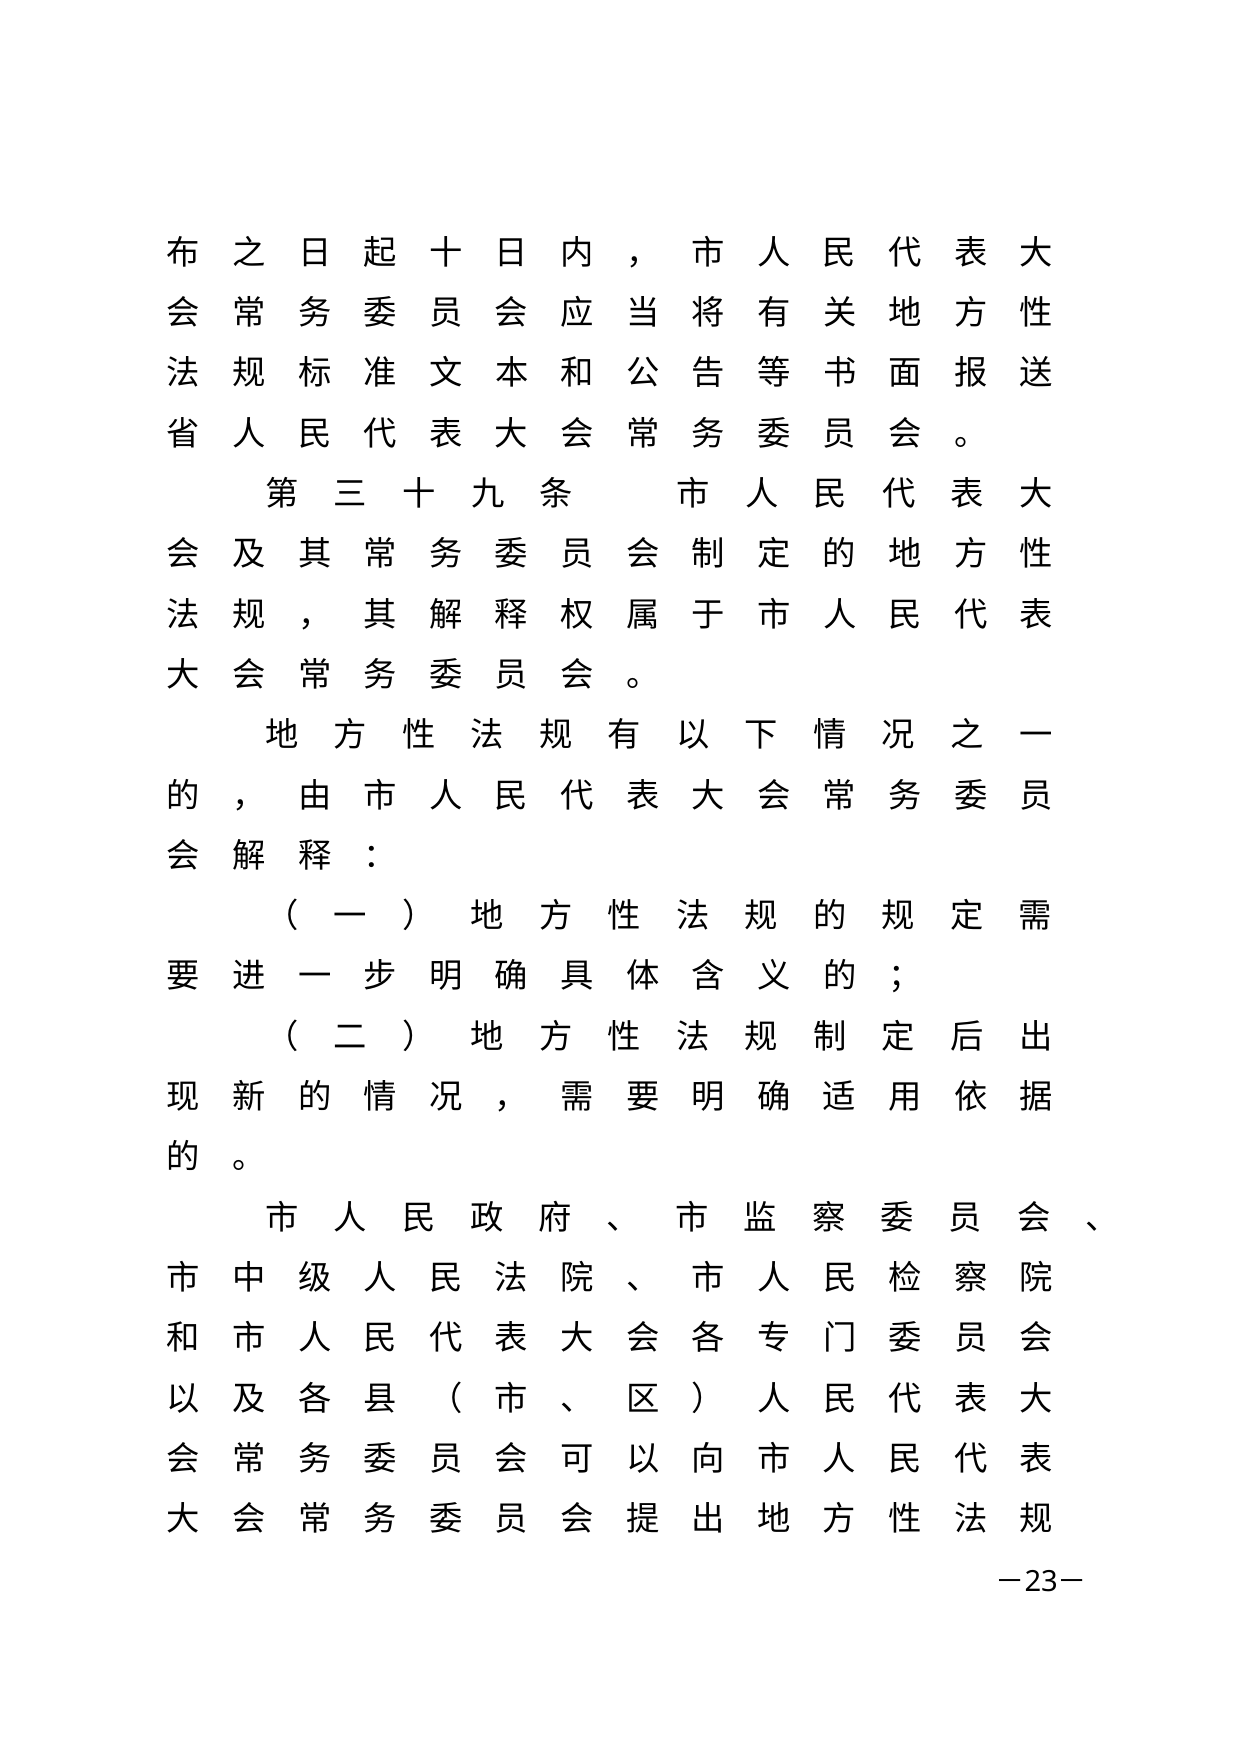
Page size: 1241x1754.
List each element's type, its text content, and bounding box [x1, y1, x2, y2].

text 地方性法规发布公告予以公布之日起十日内，市人民代表大会常务委员会应当将有关地方性法规标准文本和公告等书面报送省人民代表大会常务委员会。 [167, 219, 1085, 461]
text （一）地方性法规的规定需要进一步明确具体含义的； [167, 883, 1085, 1003]
text 第三十九条 市人民代表大会及其常务委员会制定的地方性法规，其解释权属于市人民代表大会常务委员会。 [167, 461, 1085, 702]
text （二）地方性法规制定后出现新的情况，需要明确适用依据的。 [167, 1003, 1085, 1184]
text 地方性法规有以下情况之一的，由市人民代表大会常务委员会解释： [167, 702, 1085, 883]
text 市人民政府、市监察委员会、市中级人民法院、市人民检察院和市人民代表大会各专门委员会以及各县（市、区）人民代表大会常务委员会可以向市人民代表大会常务委员会提出地方性法规解释要求。 [167, 1184, 1085, 1546]
